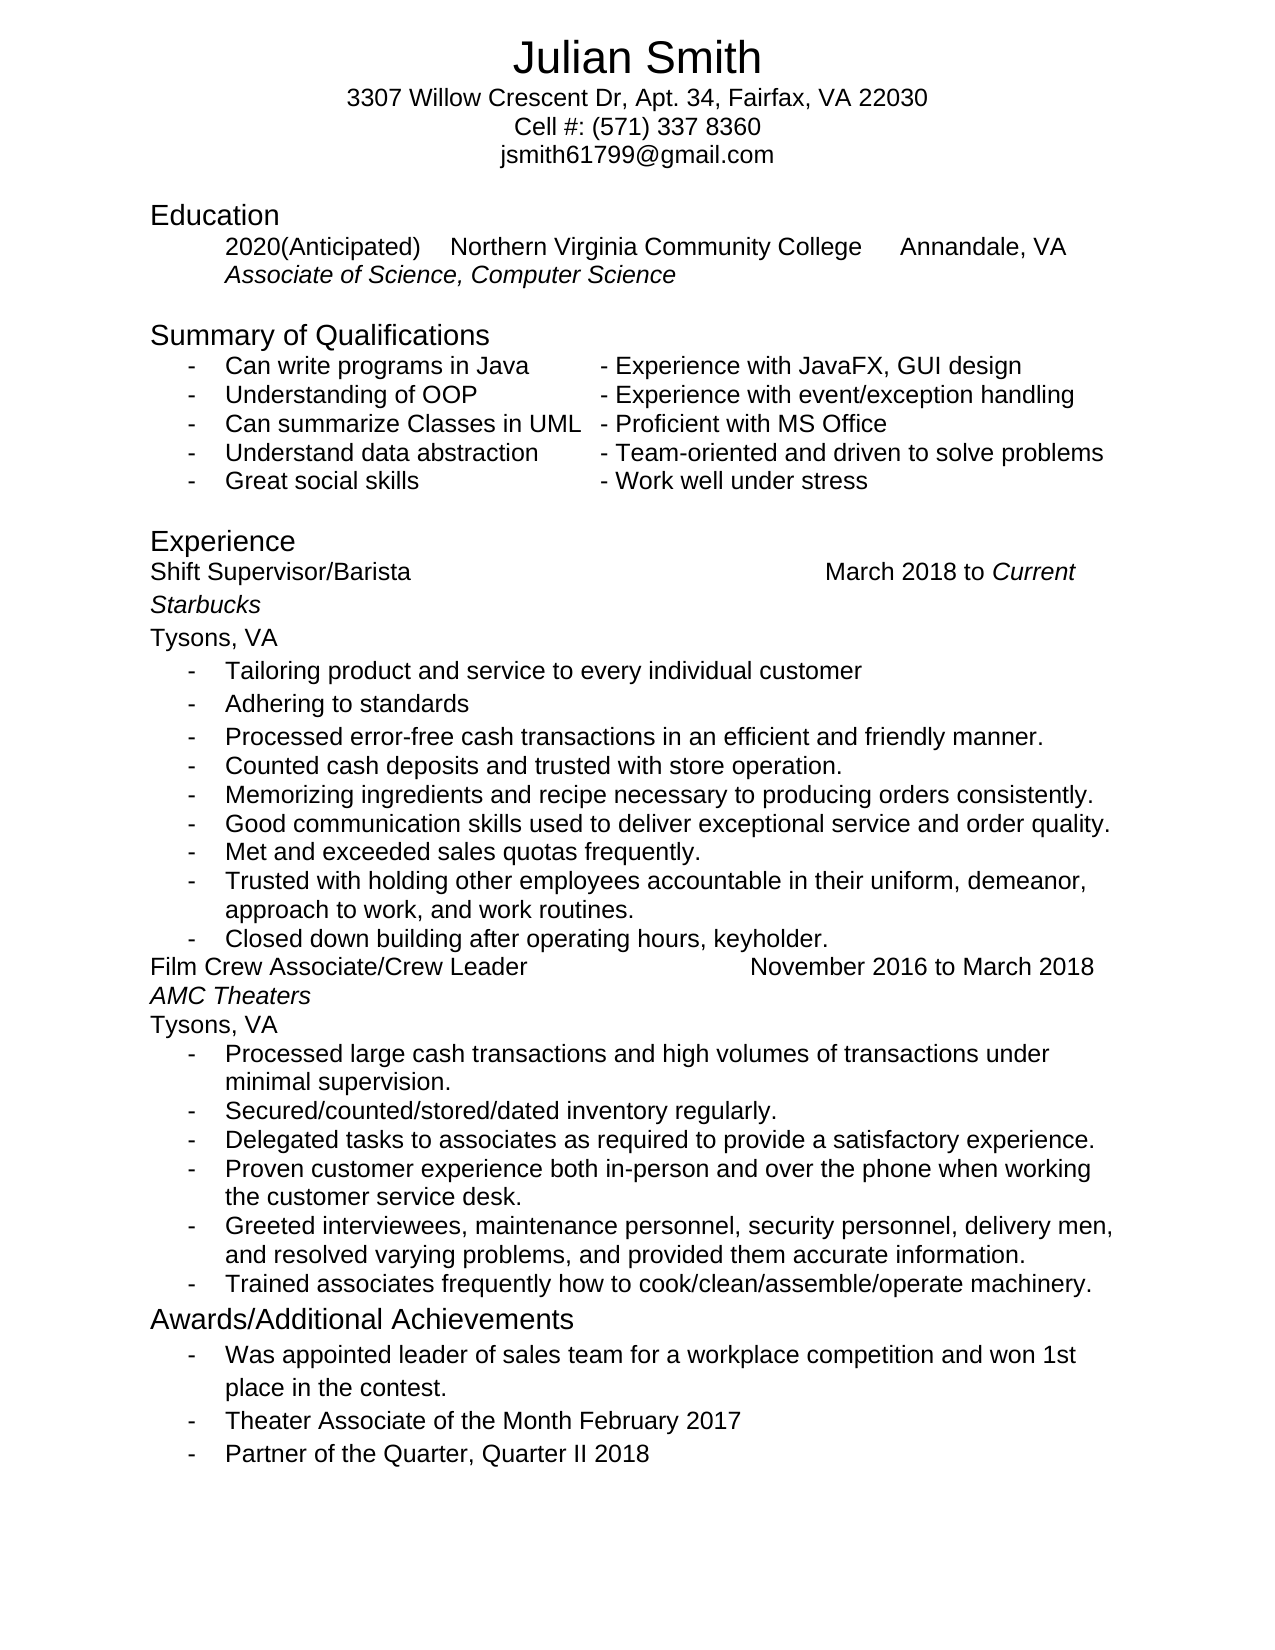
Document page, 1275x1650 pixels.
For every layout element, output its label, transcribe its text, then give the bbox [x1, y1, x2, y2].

list Understanding of OOP - Experience with event/exception handling [187, 380, 1125, 409]
list Met and exceeded sales quotas frequently. [187, 837, 1125, 866]
list Secured/counted/stored/dated inventory regularly. [187, 1096, 1125, 1125]
list Processed error-free cash transactions in an efficient and friendly manner. [187, 722, 1125, 751]
list Understand data abstraction - Team-oriented and driven to solve problems [187, 437, 1125, 466]
text Education [150, 198, 1125, 231]
list Counted cash deposits and trusted with store operation. [187, 751, 1125, 780]
list Tailoring product and service to every individual customer [187, 656, 1125, 685]
list Memorizing ingredients and recipe necessary to producing orders consistently. [187, 780, 1125, 809]
text Tysons, VA [150, 623, 1125, 652]
list Great social skills - Work well under stress [187, 466, 1125, 495]
list Theater Associate of the Month February 2017 [187, 1406, 1125, 1435]
text AMC Theaters [150, 981, 1125, 1010]
text 2020(Anticipated) Northern Virginia Community College Annandale, VA [150, 231, 1125, 260]
list Delegated tasks to associates as required to provide a satisfactory experience. [187, 1125, 1125, 1154]
list Adhering to standards [187, 689, 1125, 718]
list Greeted interviewees, maintenance personnel, security personnel, delivery men, and resolved varying problems, and provided them accurate information. [187, 1211, 1125, 1269]
text 3307 Willow Crescent Dr, Apt. 34, Fairfax, VA 22030 [150, 83, 1125, 112]
list Processed large cash transactions and high volumes of transactions under minimal supervision. [187, 1039, 1125, 1096]
text Julian Smith [150, 30, 1125, 83]
list Proven customer experience both in-person and over the phone when working the customer service desk. [187, 1154, 1125, 1211]
list Trusted with holding other employees accountable in their uniform, demeanor, approach to work, and work routines. [187, 866, 1125, 924]
text Summary of Qualifications [150, 318, 1125, 351]
list Can summarize Classes in UML - Proficient with MS Office [187, 409, 1125, 437]
list Trained associates frequently how to cook/clean/assemble/operate machinery. [187, 1269, 1125, 1297]
list Was appointed leader of sales team for a workplace competition and won 1st place in the contest. [187, 1340, 1125, 1402]
list Good communication skills used to deliver exceptional service and order quality. [187, 809, 1125, 837]
text Starbucks [150, 590, 1125, 619]
text Film Crew Associate/Crew Leader November 2016 to March 2018 [150, 952, 1125, 981]
list Can write programs in Java - Experience with JavaFX, GUI design [187, 351, 1125, 380]
text Associate of Science, Computer Science [150, 260, 1125, 289]
text Awards/Additional Achievements [150, 1302, 1125, 1335]
text Cell #: (571) 337 8360 [150, 112, 1125, 140]
text jsmith61799@gmail.com [150, 140, 1125, 169]
text Experience [150, 524, 1125, 557]
list Closed down building after operating hours, keyholder. [187, 924, 1125, 952]
list Partner of the Quarter, Quarter II 2018 [187, 1439, 1125, 1468]
text Shift Supervisor/Barista March 2018 to Current [150, 557, 1125, 586]
text Tysons, VA [150, 1010, 1125, 1039]
